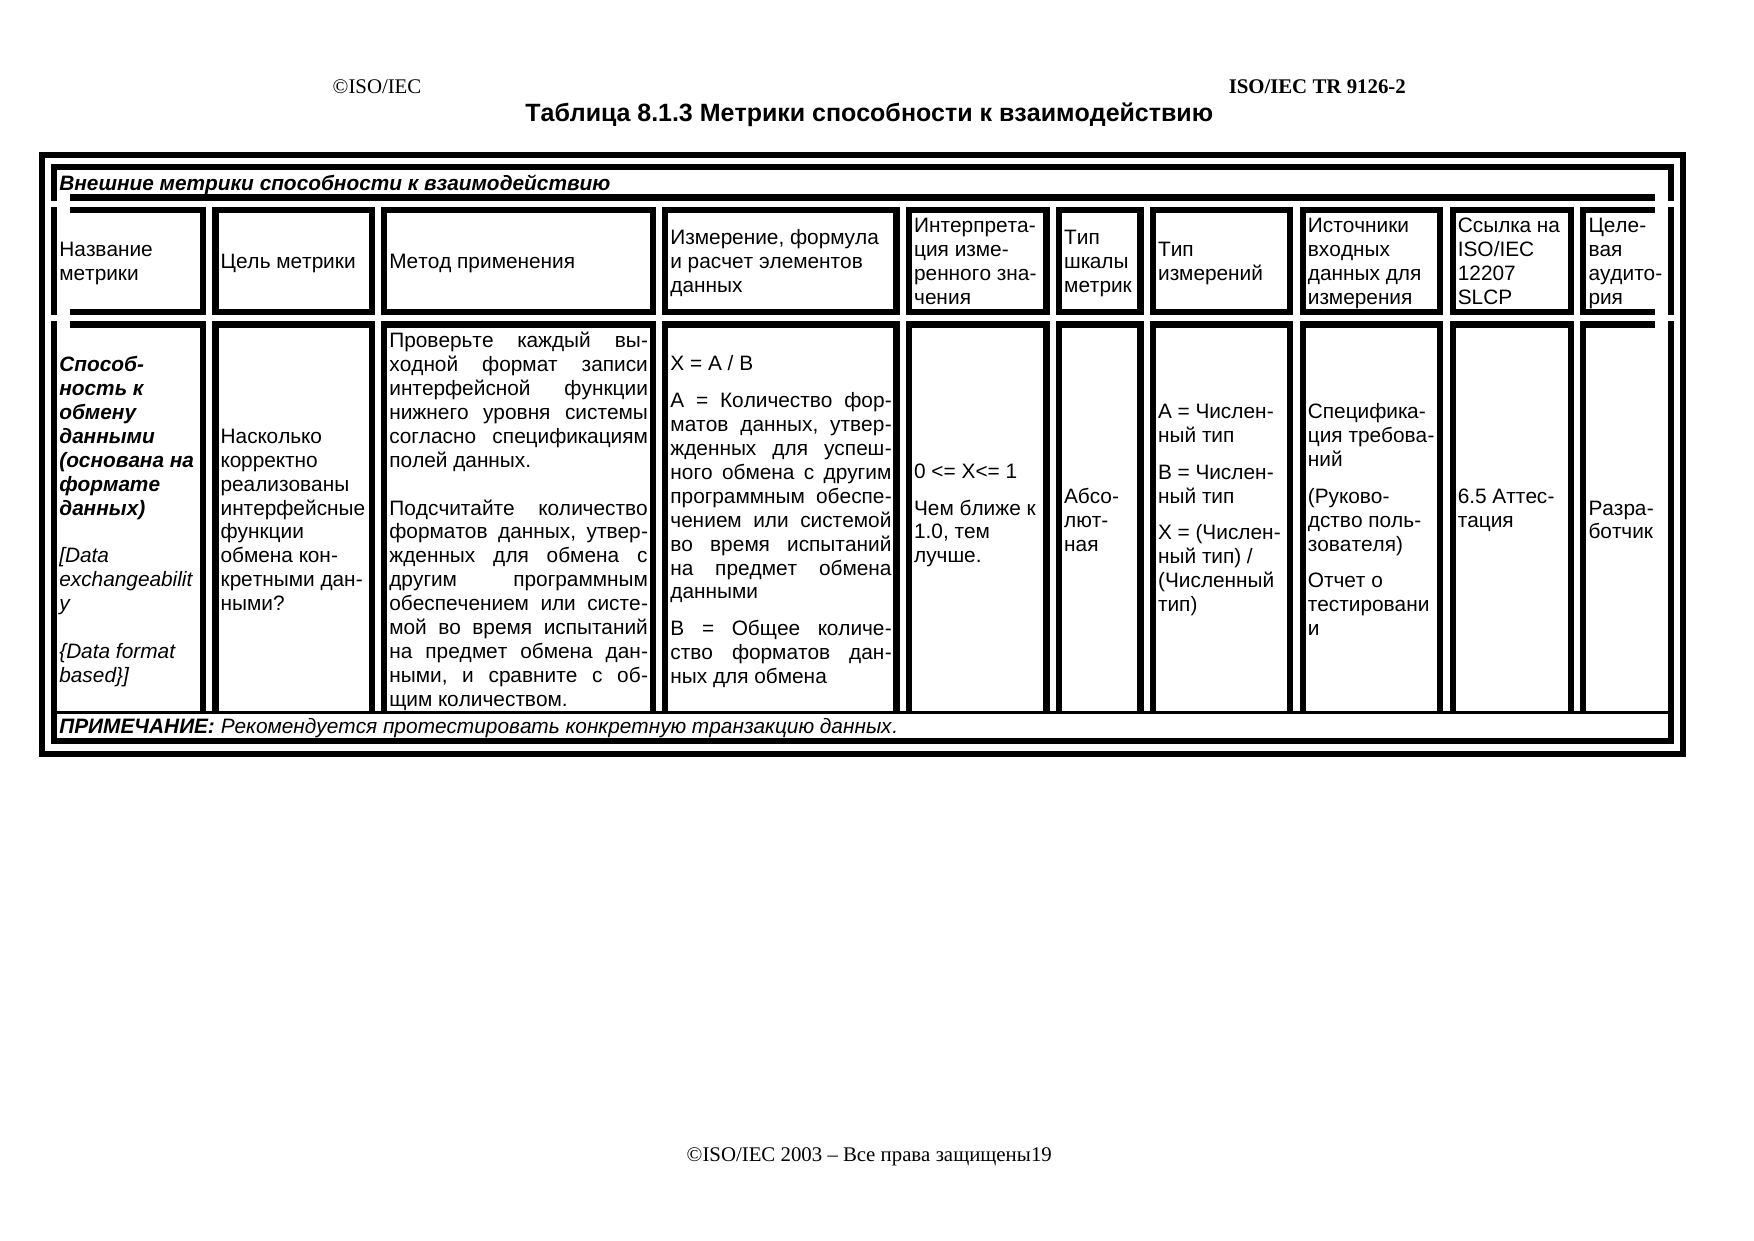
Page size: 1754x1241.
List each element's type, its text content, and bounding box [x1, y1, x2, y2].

table_cell Спецификация требований (Руководство пользователя) Отчет о тестировании [1296, 309, 1446, 711]
table_cell Насколько корректно реализованы интерфейсные функции обмена конкретными данными? [209, 309, 378, 711]
table_cell Ссылка на ISO/IEC 12207 SLCP [1446, 201, 1577, 309]
table_cell Измерение, формула и расчет элементов данных [659, 201, 903, 309]
table_cell Название метрики [48, 194, 209, 309]
table_cell Тип измерений [1147, 201, 1296, 309]
table_cell Интерпретация измеренного значения [903, 201, 1053, 309]
table_cell ПРИМЕЧАНИЕ: Рекомендуется протестировать конкретную транзакцию данных. [57, 714, 1668, 738]
table_cell 0 <= X<= 1 Чем ближе к 1.0, тем лучше. [903, 309, 1053, 711]
table_cell Абсолютная [1053, 309, 1147, 711]
table_cell Тип шкалы метрик [1053, 201, 1147, 309]
table_cell Разработчик [1577, 309, 1677, 711]
table_cell A = Численный тип B = Численный тип X = (Численный тип) / (Численный тип) [1147, 309, 1296, 711]
table_cell 6.5 Аттестация [1446, 309, 1577, 711]
subtitle Таблица 8.1.3 Метрики способности к взаимодействию [59, 98, 1679, 127]
table_cell Цель метрики [209, 201, 378, 309]
table_cell Целевая аудитория [1577, 194, 1677, 309]
table_cell Способность к обмену данными (основана на формате данных) [Data exchangeability {Data format based}] [48, 309, 209, 711]
table_cell X = A / B A = Количество форматов данных, утвержденных для успешного обмена с другим программным обеспечением или системой во время испытаний на предмет обмена данными B = Общее количество форматов данных для обмена [659, 309, 903, 711]
table_cell Источники входных данных для измерения [1296, 201, 1446, 309]
table_cell Метод применения [378, 201, 659, 309]
table_header Внешние метрики способности к взаимодействию [48, 158, 1677, 194]
table_cell Проверьте каждый выходной формат записи интерфейсной функции нижнего уровня системы согласно спецификациям полей данных. Подсчитайте количество форматов данных, утвержденных для обмена с другим программным обеспечением или системой во время испытаний на предмет обмена данными, и сравните с общим количеством. [378, 309, 659, 711]
